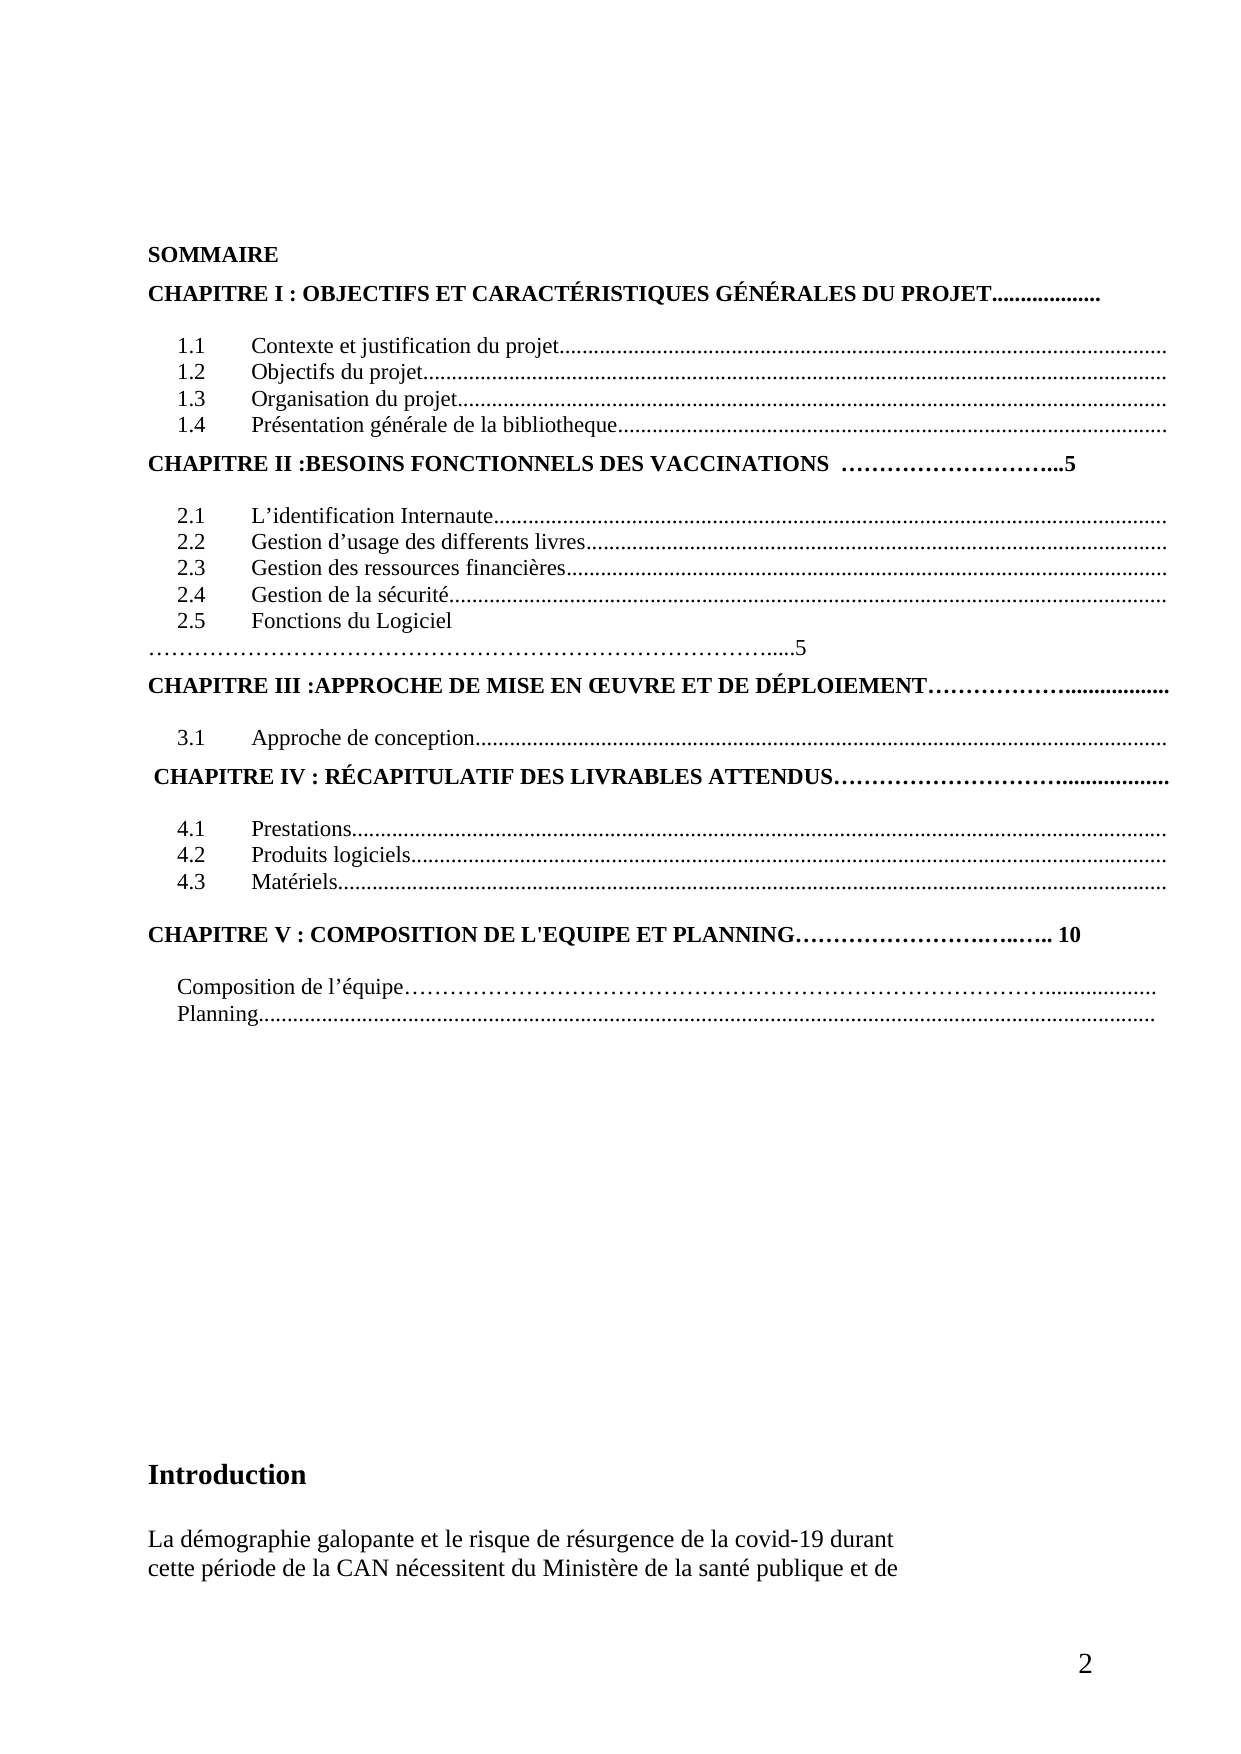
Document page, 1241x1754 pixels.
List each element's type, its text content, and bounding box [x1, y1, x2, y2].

text Planning 10 [177, 1000, 1093, 1026]
text chapitre Iii :Approche de mise en œuvre et de déploiement……………… 6 [148, 672, 1093, 699]
text Composition de l’équipe…………………………………………………………………………. 10 [177, 973, 1093, 1000]
text Introduction [148, 1457, 1093, 1491]
text 1.4 Présentation générale de la bibliotheque 4 [177, 411, 1093, 437]
text 3.1 Approche de conception 6 [177, 724, 1093, 751]
text 2.5 Fonctions du Logiciel ……………………………………………………………………….....5 [148, 607, 1093, 660]
text 4.2 Produits logiciels 9 [177, 842, 1093, 868]
text chapitre iV : Récapitulatif des livrables attendus………………………….. 8 [148, 763, 1093, 789]
text chapitre II :Besoins fonctionnels dEs VACCINATIONS ………………………...5 [148, 450, 1093, 476]
text 2.1 L’identification Internaute 5 [177, 502, 1093, 528]
text chapitre I : Objectifs et caractéristiques générales du projet ………3 [148, 280, 1093, 306]
text SOMMAIRE [148, 241, 1093, 267]
text 1.1 Contexte et justification du projet 3 [177, 332, 1093, 358]
text 2.3 Gestion des ressources financières 5 [177, 554, 1093, 581]
text CHAPITRE V : COMPOSITION DE L'EQUIPE ET PLANNING…………………….…..….. 10 [148, 921, 1093, 947]
text 1.3 Organisation du projet 4 [177, 384, 1093, 411]
text 4.3 Matériels 9 [177, 868, 1093, 894]
text 1.2 Objectifs du projet 4 [177, 358, 1093, 384]
text 4.1 Prestations 8 [177, 815, 1093, 842]
text 2.4 Gestion de la sécurité 5 [177, 581, 1093, 607]
text 2.2 Gestion d’usage des differents livres 5 [177, 528, 1093, 554]
